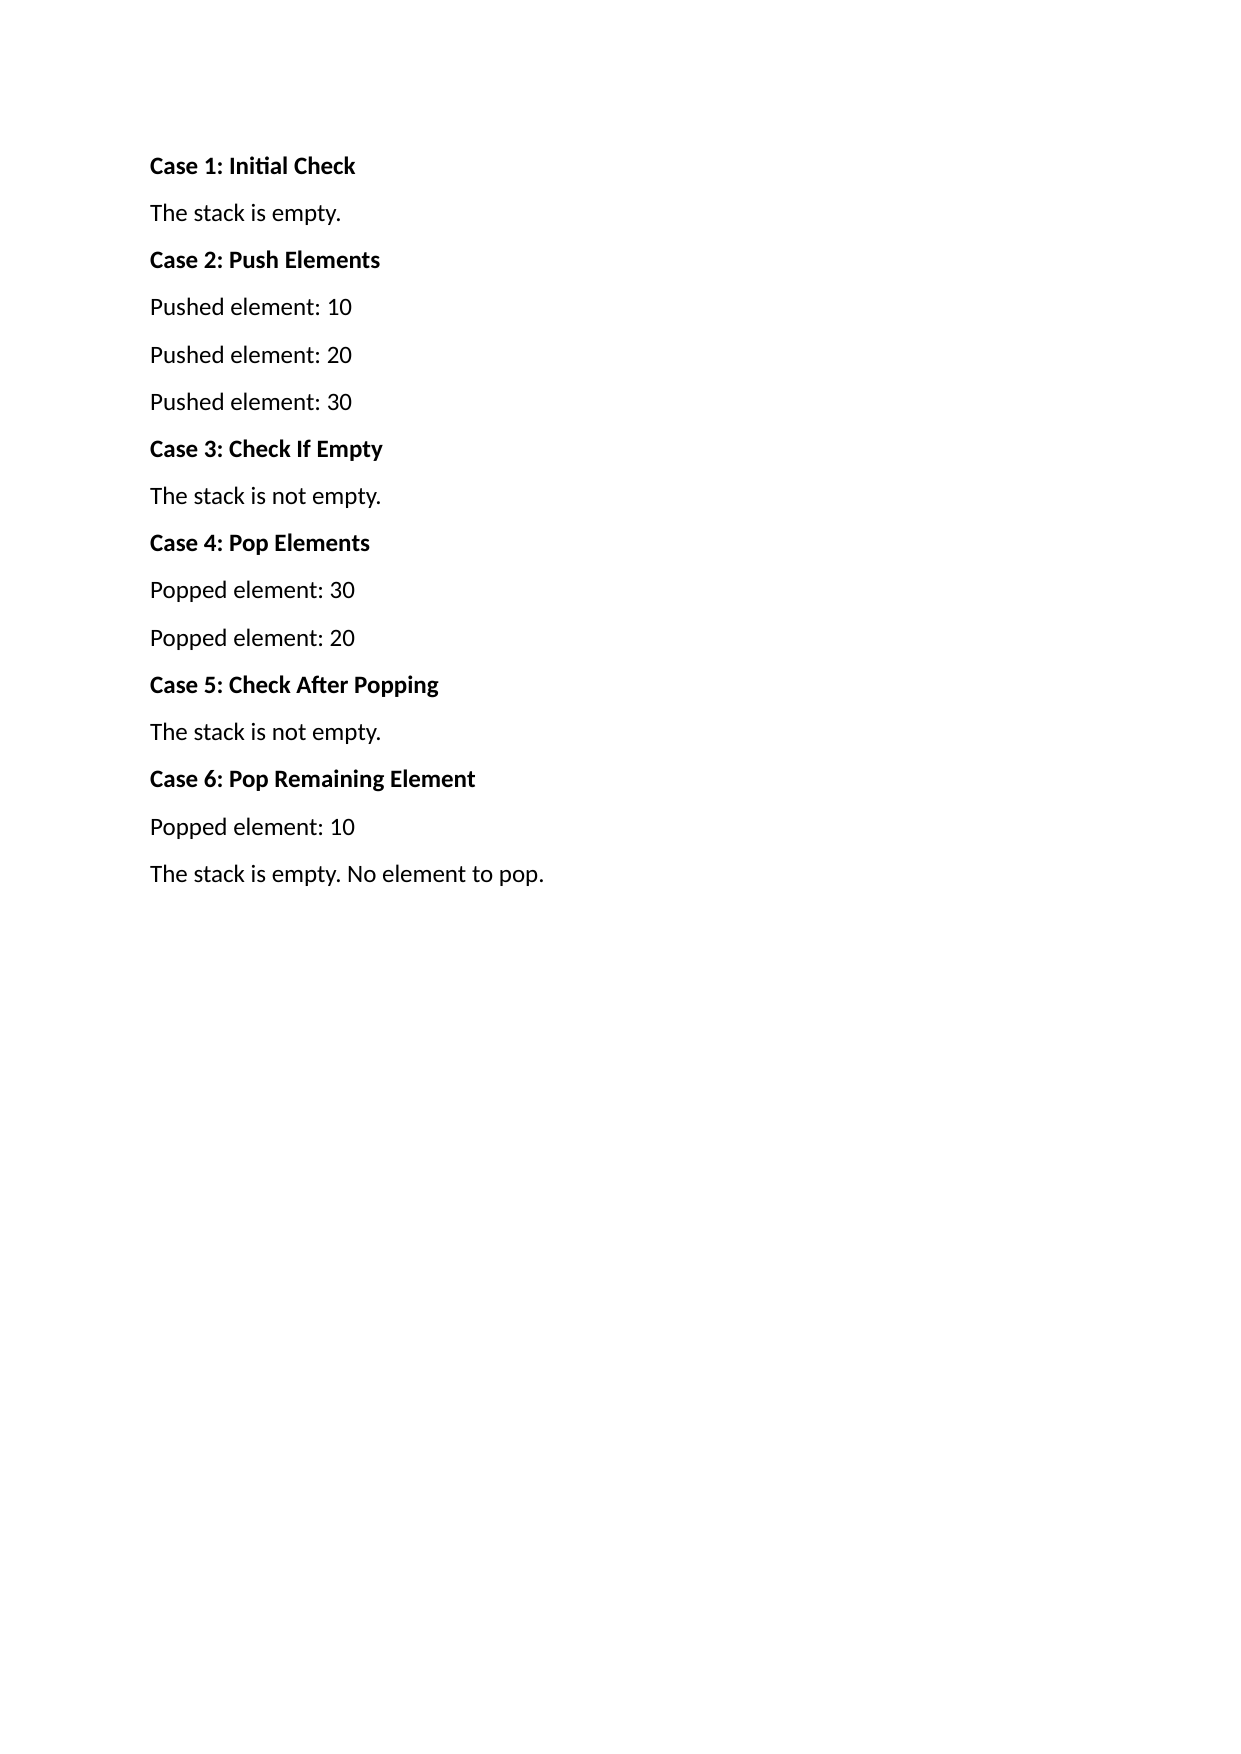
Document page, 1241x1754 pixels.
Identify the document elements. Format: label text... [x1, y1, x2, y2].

text Popped element: 20 [150, 622, 1090, 652]
text Case 4: Pop Elements [150, 527, 1090, 558]
text The stack is empty. No element to pop. [150, 858, 1090, 888]
text The stack is empty. [150, 197, 1090, 228]
text Case 5: Check After Popping [150, 669, 1090, 699]
text Pushed element: 10 [150, 292, 1090, 322]
text Pushed element: 30 [150, 386, 1090, 416]
text Popped element: 10 [150, 811, 1090, 841]
text Case 2: Push Elements [150, 244, 1090, 275]
text The stack is not empty. [150, 716, 1090, 747]
text Pushed element: 20 [150, 339, 1090, 369]
text The stack is not empty. [150, 480, 1090, 511]
text Case 6: Pop Remaining Element [150, 763, 1090, 794]
text Case 1: Initial Check [150, 150, 1090, 181]
text Popped element: 30 [150, 575, 1090, 605]
text Case 3: Check If Empty [150, 433, 1090, 464]
